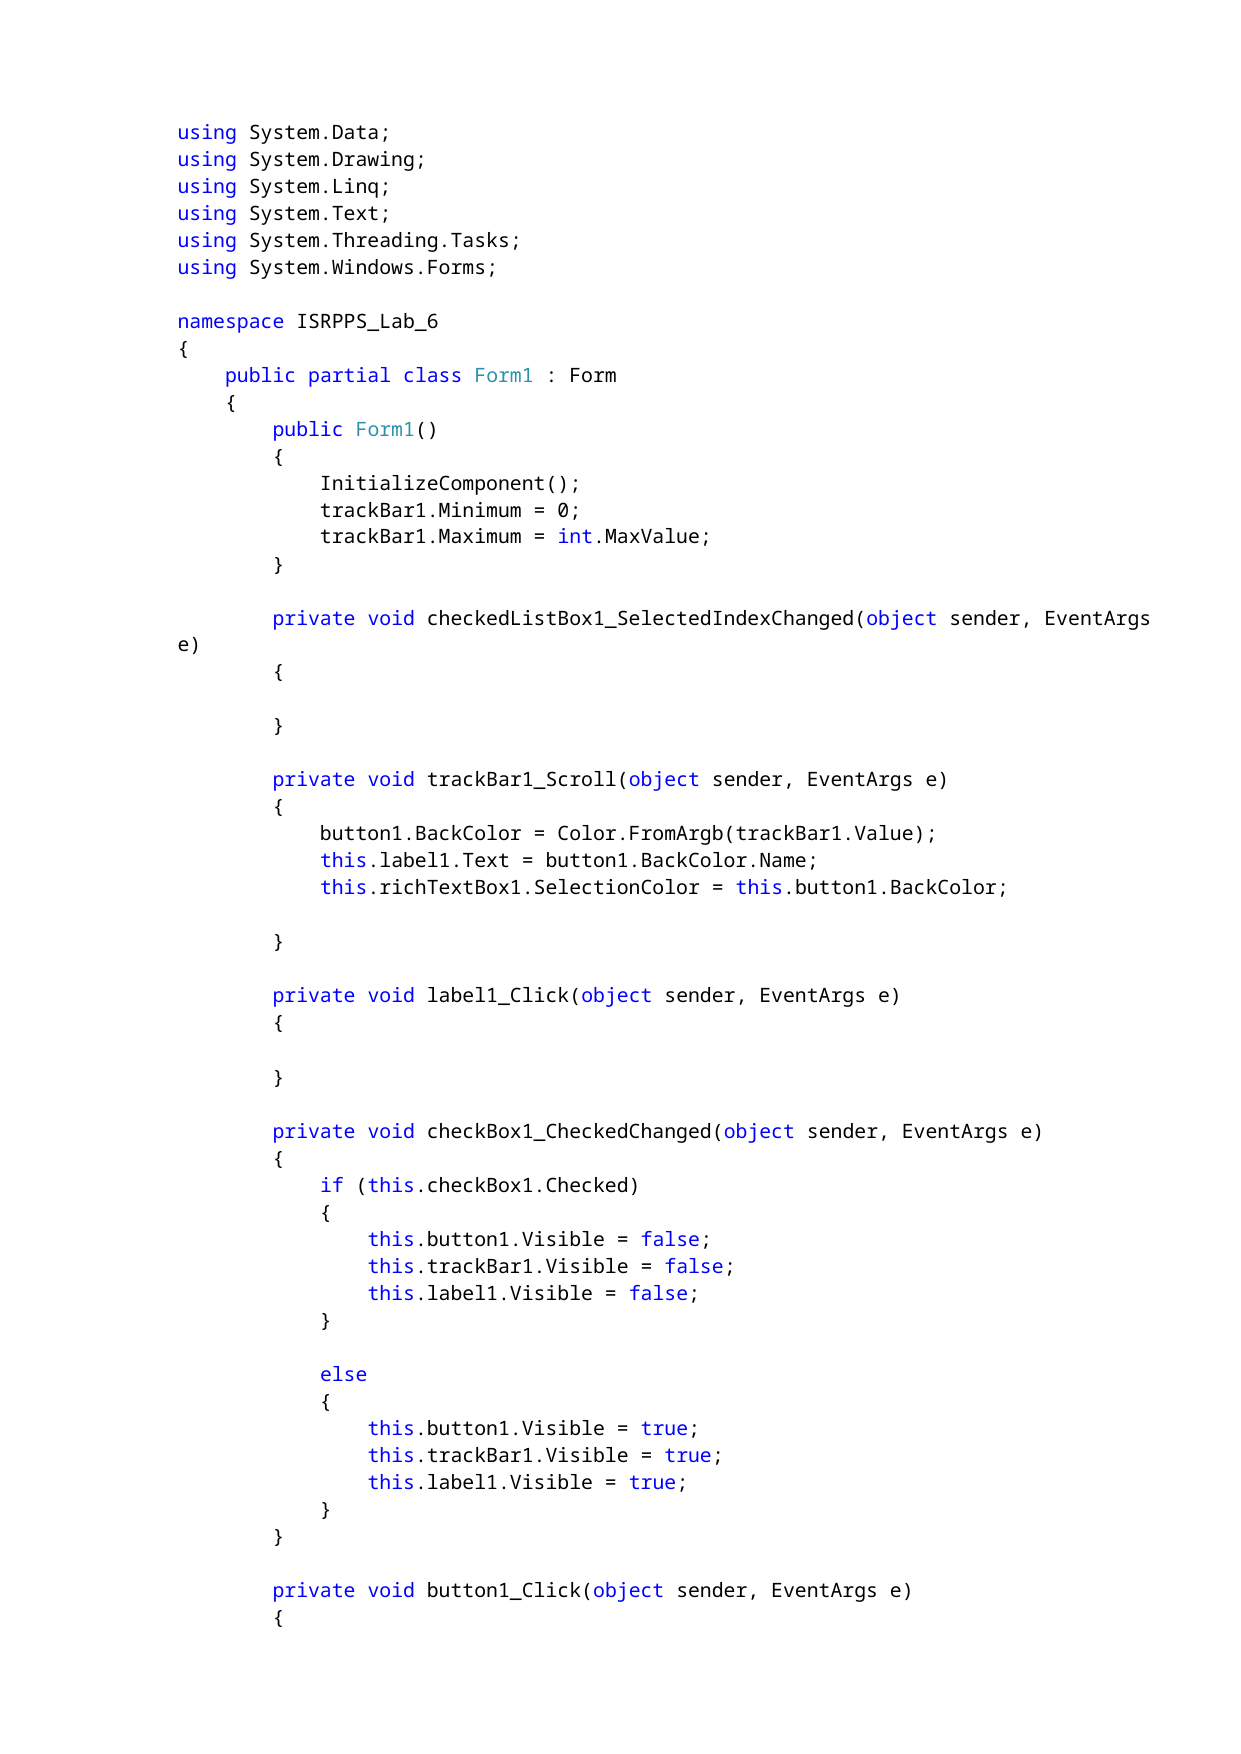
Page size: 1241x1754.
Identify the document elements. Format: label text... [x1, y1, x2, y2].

text { [177, 388, 1152, 415]
text using System.Drawing; [177, 145, 1152, 172]
text this.label1.Visible = true; [177, 1468, 1152, 1495]
text InitializeComponent(); [177, 469, 1152, 496]
text trackBar1.Minimum = 0; [177, 496, 1152, 523]
text { [177, 1008, 1152, 1035]
text } [177, 1522, 1152, 1549]
text this.richTextBox1.SelectionColor = this.button1.BackColor; [177, 873, 1152, 901]
text trackBar1.Maximum = int.MaxValue; [177, 523, 1152, 550]
text private void button1_Click(object sender, EventArgs e) [177, 1576, 1152, 1603]
text { [177, 1198, 1152, 1225]
text { [177, 1603, 1152, 1630]
text private void trackBar1_Scroll(object sender, EventArgs e) [177, 766, 1152, 793]
text this.button1.Visible = false; [177, 1225, 1152, 1252]
text this.trackBar1.Visible = false; [177, 1252, 1152, 1279]
text { [177, 1144, 1152, 1171]
text { [177, 658, 1152, 685]
text this.trackBar1.Visible = true; [177, 1441, 1152, 1468]
text namespace ISRPPS_Lab_6 [177, 307, 1152, 334]
text using System.Linq; [177, 172, 1152, 199]
text { [177, 442, 1152, 469]
text } [177, 927, 1152, 954]
text using System.Windows.Forms; [177, 253, 1152, 280]
text } [177, 712, 1152, 739]
text using System.Text; [177, 199, 1152, 226]
text private void checkedListBox1_SelectedIndexChanged(object sender, EventArgs e) [177, 604, 1152, 658]
text this.button1.Visible = true; [177, 1414, 1152, 1441]
text else [177, 1360, 1152, 1387]
text public Form1() [177, 415, 1152, 442]
text public partial class Form1 : Form [177, 361, 1152, 388]
text { [177, 1387, 1152, 1414]
text this.label1.Visible = false; [177, 1279, 1152, 1306]
text using System.Data; [177, 118, 1152, 145]
text } [177, 1306, 1152, 1333]
text { [177, 793, 1152, 819]
text { [177, 334, 1152, 361]
text if (this.checkBox1.Checked) [177, 1171, 1152, 1198]
text private void label1_Click(object sender, EventArgs e) [177, 981, 1152, 1008]
text using System.Threading.Tasks; [177, 226, 1152, 253]
text } [177, 550, 1152, 577]
text } [177, 1495, 1152, 1522]
text private void checkBox1_CheckedChanged(object sender, EventArgs e) [177, 1117, 1152, 1144]
text this.label1.Text = button1.BackColor.Name; [177, 847, 1152, 873]
text } [177, 1063, 1152, 1090]
text button1.BackColor = Color.FromArgb(trackBar1.Value); [177, 819, 1152, 847]
